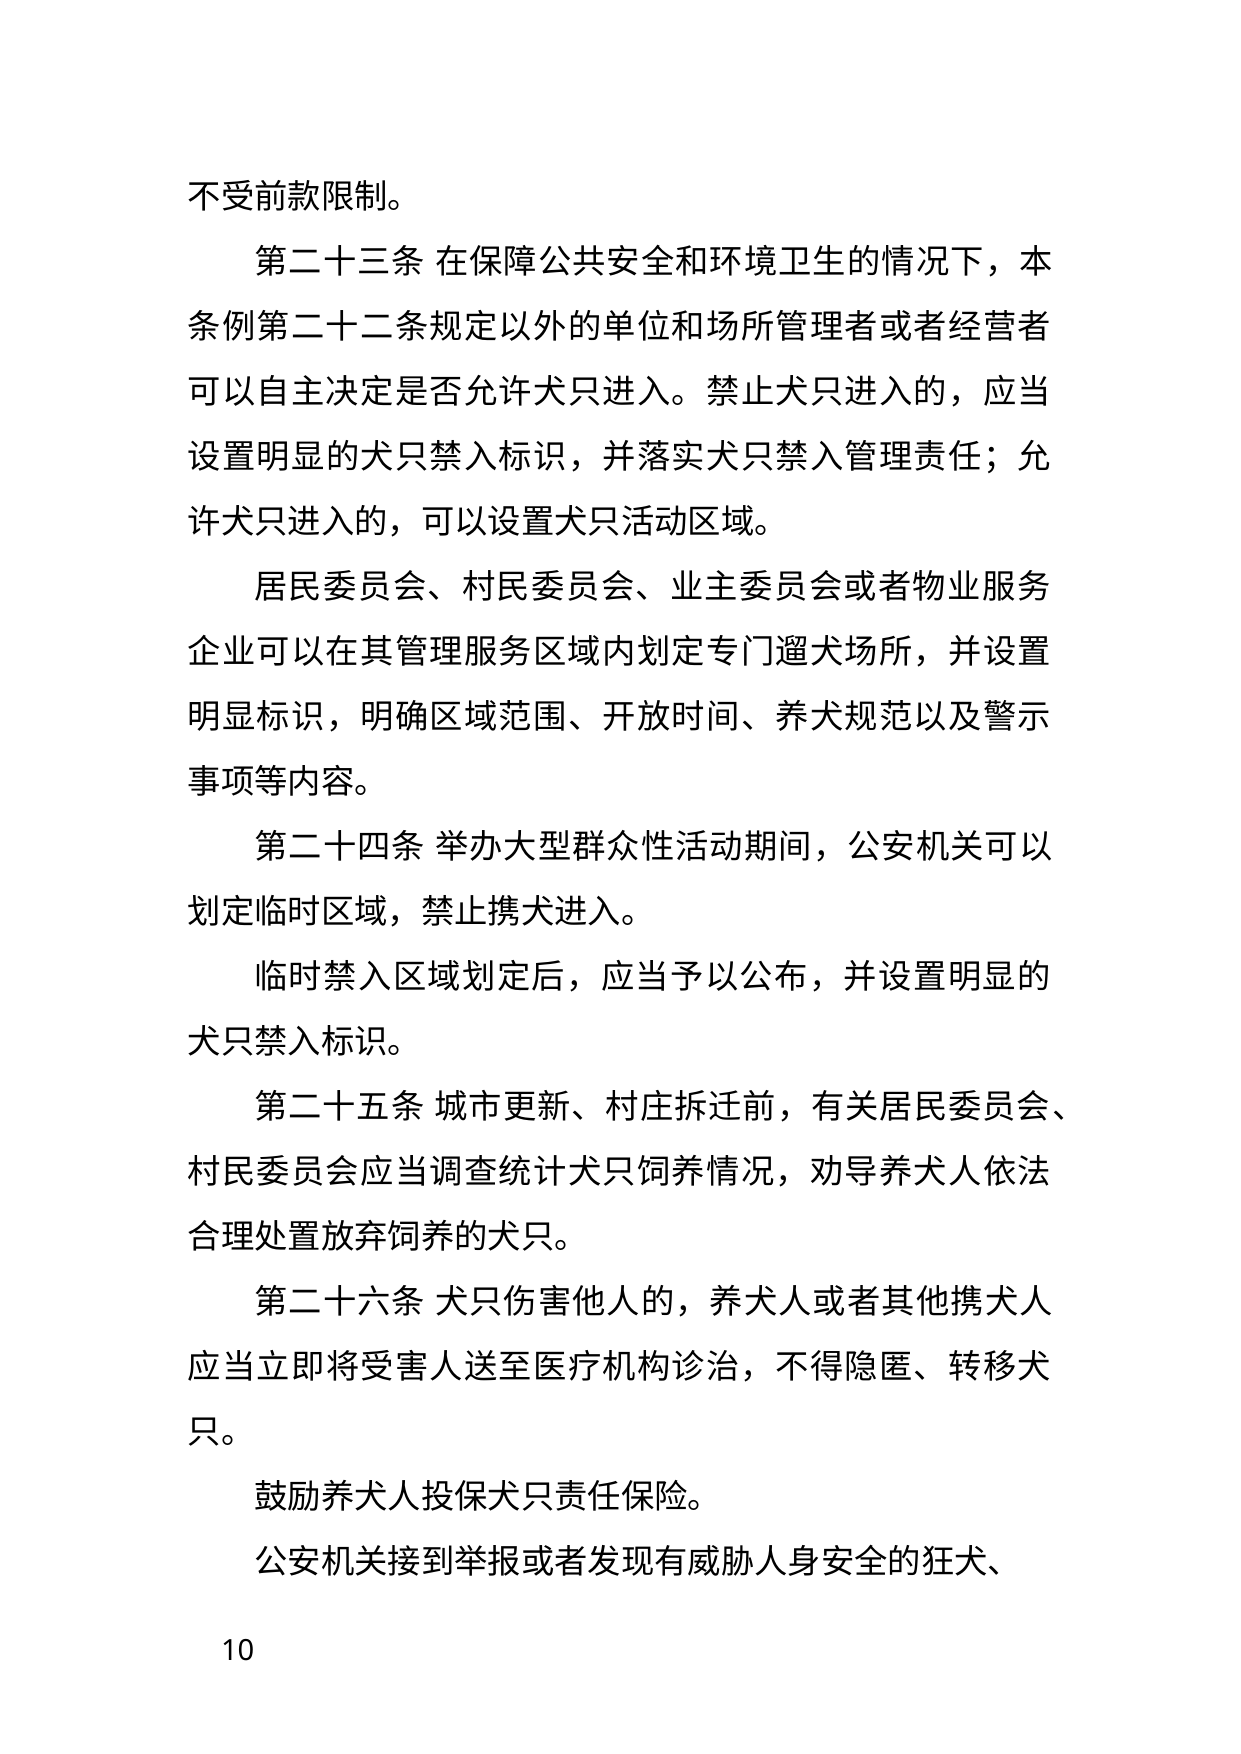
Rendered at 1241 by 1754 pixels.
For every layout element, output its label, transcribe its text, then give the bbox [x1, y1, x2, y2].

text 居民委员会、村民委员会、业主委员会或者物业服务企业可以在其管理服务区域内划定专门遛犬场所，并设置明显标识，明确区域范围、开放时间、养犬规范以及警示事项等内容。 [187, 552, 1053, 812]
text 临时禁入区域划定后，应当予以公布，并设置明显的犬只禁入标识。 [187, 942, 1053, 1072]
text 第二十四条 举办大型群众性活动期间，公安机关可以划定临时区域，禁止携犬进入。 [187, 812, 1053, 942]
text 第二十三条 在保障公共安全和环境卫生的情况下，本条例第二十二条规定以外的单位和场所管理者或者经营者可以自主决定是否允许犬只进入。禁止犬只进入的，应当设置明显的犬只禁入标识，并落实犬只禁入管理责任；允许犬只进入的，可以设置犬只活动区域。 [187, 227, 1053, 552]
text 鼓励养犬人投保犬只责任保险。 [187, 1462, 1053, 1527]
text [187, 162, 1053, 227]
text 第二十五条 城市更新、村庄拆迁前，有关居民委员会、村民委员会应当调查统计犬只饲养情况，劝导养犬人依法合理处置放弃饲养的犬只。 [187, 1072, 1053, 1267]
text 第二十六条 犬只伤害他人的，养犬人或者其他携犬人应当立即将受害人送至医疗机构诊治，不得隐匿、转移犬只。 [187, 1267, 1053, 1462]
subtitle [187, 1527, 1053, 1592]
